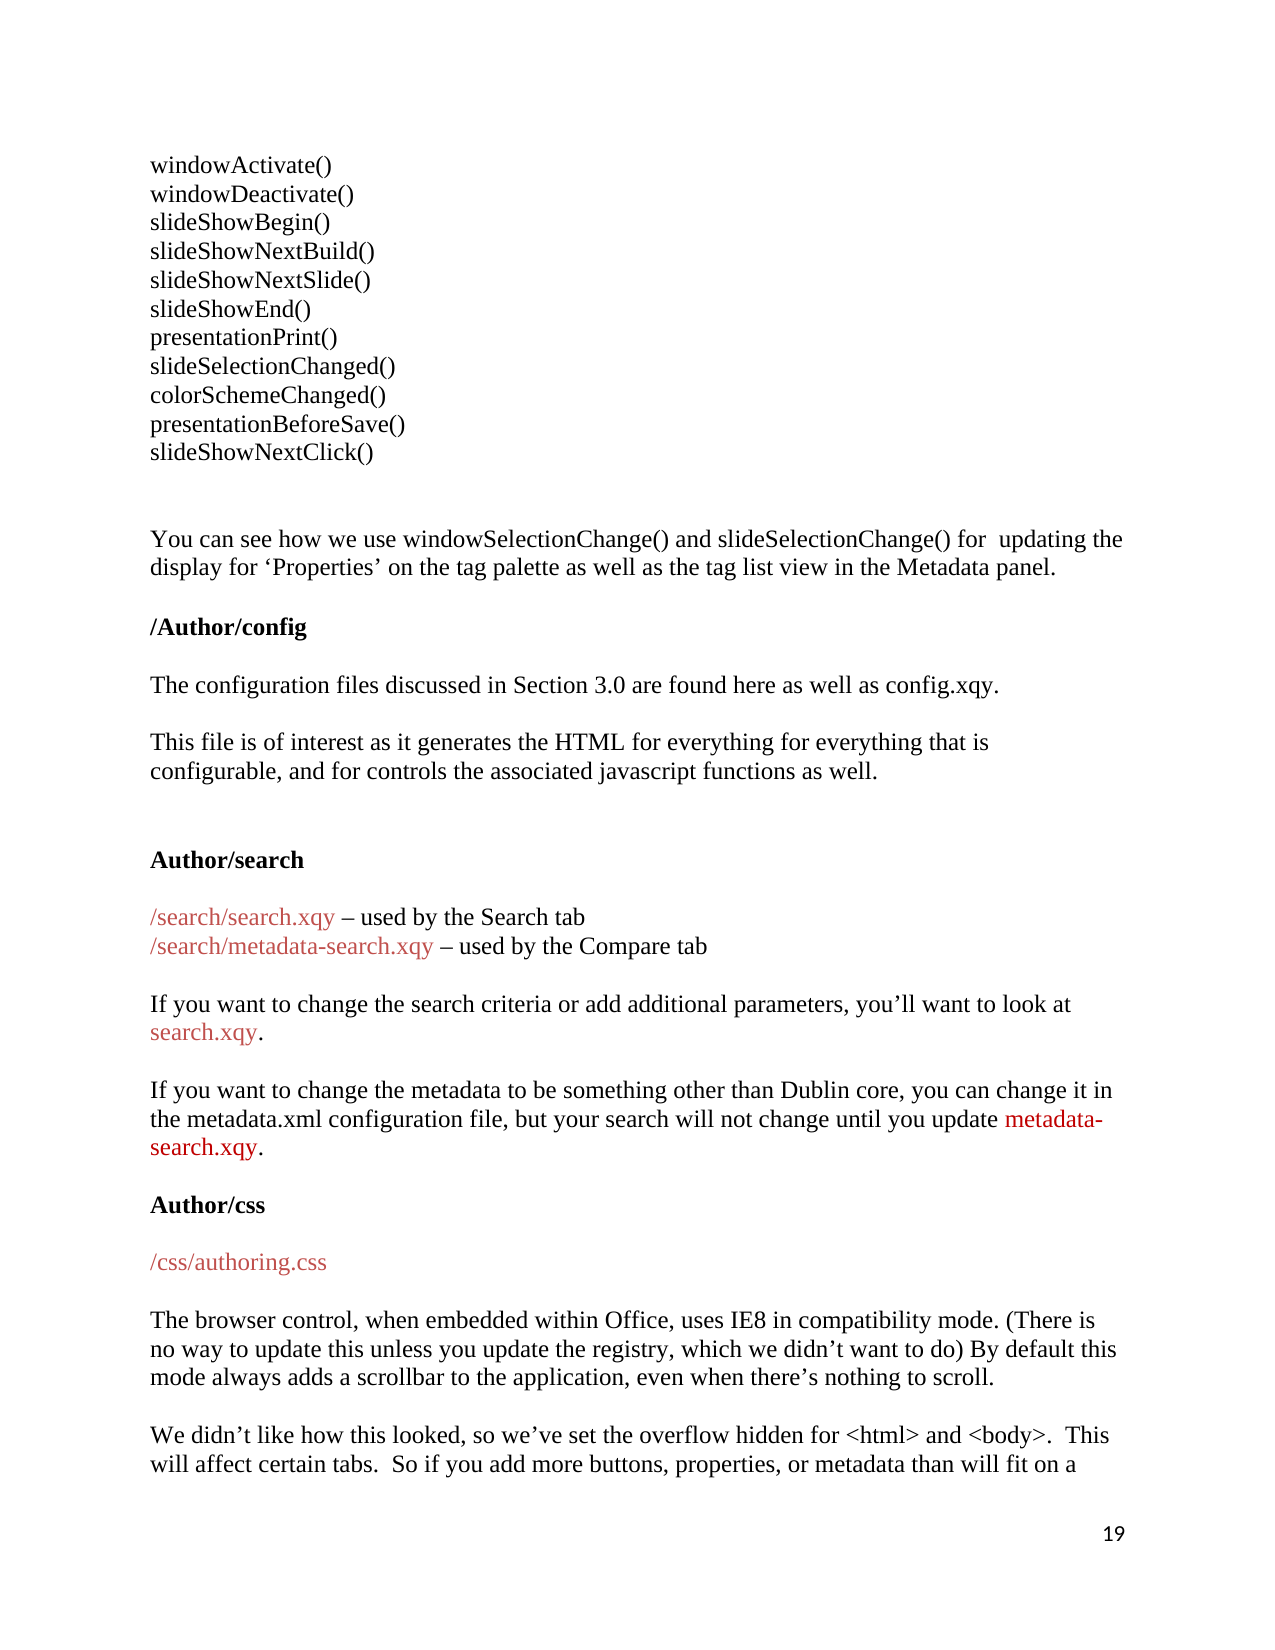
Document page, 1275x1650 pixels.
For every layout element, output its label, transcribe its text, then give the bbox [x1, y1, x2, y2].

text slideShowEnd() [150, 294, 1125, 322]
text If you want to change the metadata to be something other than Dublin core, you can change it in the metadata.xml configuration file, but your search will not change until you update metadata-search.xqy. [150, 1075, 1125, 1161]
text You can see how we use windowSelectionChange() and slideSelectionChange() for updating the display for ‘Properties’ on the tag palette as well as the tag list view in the Metadata panel. [150, 524, 1125, 581]
text slideShowNextSlide() [150, 265, 1125, 294]
text slideShowNextClick() [150, 437, 1125, 466]
text The configuration files discussed in Section 3.0 are found here as well as config.xqy. [150, 670, 1125, 699]
text /css/authoring.css [150, 1247, 1125, 1276]
text /search/metadata-search.xqy – used by the Compare tab [150, 931, 1125, 960]
text colorSchemeChanged() [150, 380, 1125, 409]
text slideSelectionChanged() [150, 351, 1125, 380]
text The browser control, when embedded within Office, uses IE8 in compatibility mode. (There is no way to update this unless you update the registry, which we didn’t want to do) By default this mode always adds a scrollbar to the application, even when there’s nothing to scroll. [150, 1305, 1125, 1391]
text If you want to change the search criteria or add additional parameters, you’ll want to look at search.xqy. [150, 989, 1125, 1046]
text presentationBeforeSave() [150, 409, 1125, 437]
text slideShowBegin() [150, 207, 1125, 236]
text Author/search [150, 845, 1125, 874]
text Author/css [150, 1190, 1125, 1219]
text /search/search.xqy – used by the Search tab [150, 902, 1125, 931]
text windowDeactivate() [150, 179, 1125, 207]
text presentationPrint() [150, 322, 1125, 351]
text This file is of interest as it generates the HTML for everything for everything that is configurable, and for controls the associated javascript functions as well. [150, 727, 1125, 785]
text /Author/config [150, 612, 1125, 641]
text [150, 1420, 1125, 1477]
text windowActivate() [150, 150, 1125, 179]
text slideShowNextBuild() [150, 236, 1125, 265]
